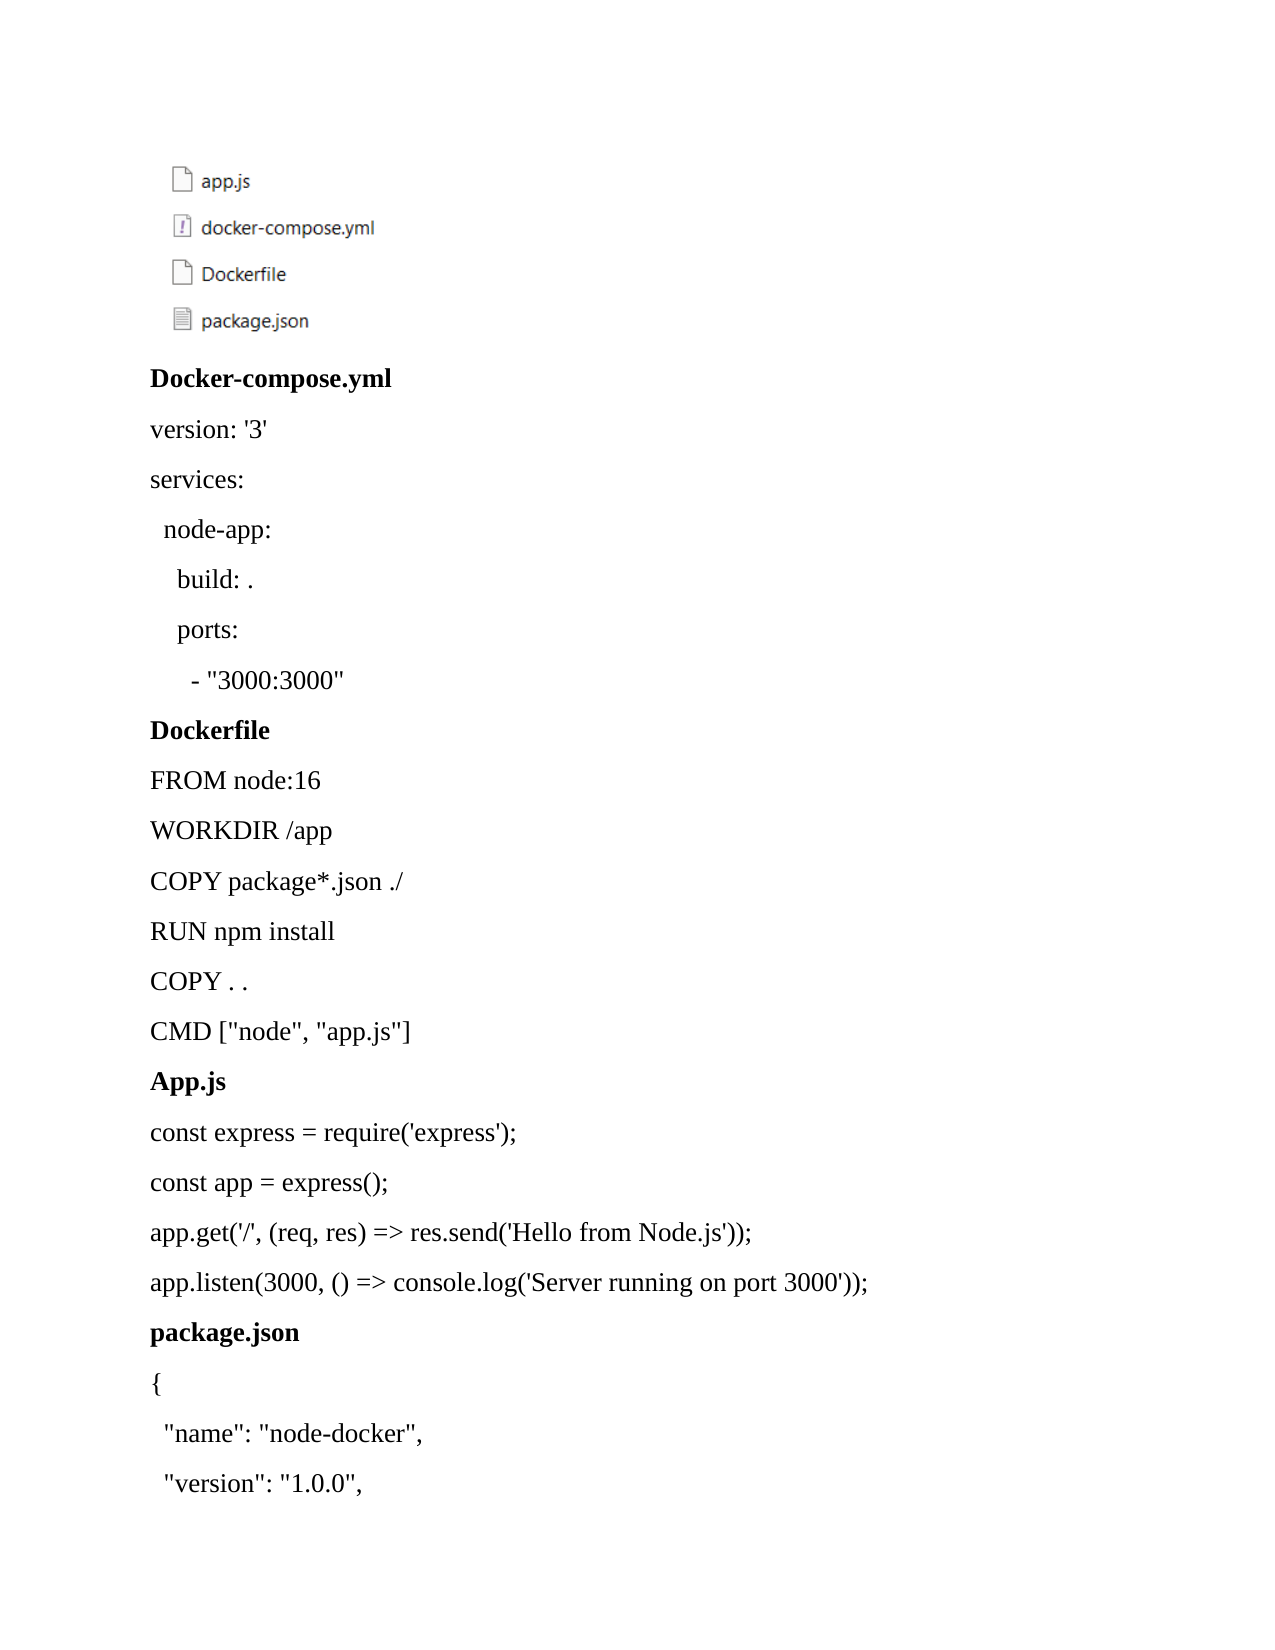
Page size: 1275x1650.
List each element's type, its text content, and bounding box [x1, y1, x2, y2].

text RUN npm install [150, 915, 1125, 946]
text - "3000:3000" [150, 664, 1125, 695]
text "name": "node-docker", [150, 1417, 1125, 1448]
text app.get('/', (req, res) => res.send('Hello from Node.js')); [150, 1216, 1125, 1247]
text version: '3' [150, 413, 1125, 444]
text "version": "1.0.0", [150, 1467, 1125, 1498]
text const app = express(); [150, 1166, 1125, 1197]
text COPY package*.json ./ [150, 865, 1125, 896]
text Docker-compose.yml [150, 363, 1125, 394]
picture [150, 150, 563, 344]
text CMD ["node", "app.js"] [150, 1015, 1125, 1046]
text node-app: [150, 513, 1125, 544]
text ports: [150, 614, 1125, 645]
text App.js [150, 1066, 1125, 1097]
text package.json [150, 1317, 1125, 1348]
text WORKDIR /app [150, 814, 1125, 846]
text COPY . . [150, 965, 1125, 996]
text FROM node:16 [150, 764, 1125, 795]
text build: . [150, 563, 1125, 594]
text const express = require('express'); [150, 1116, 1125, 1147]
text { [150, 1367, 1125, 1398]
text services: [150, 463, 1125, 494]
text app.listen(3000, () => console.log('Server running on port 3000')); [150, 1266, 1125, 1297]
text Dockerfile [150, 714, 1125, 745]
